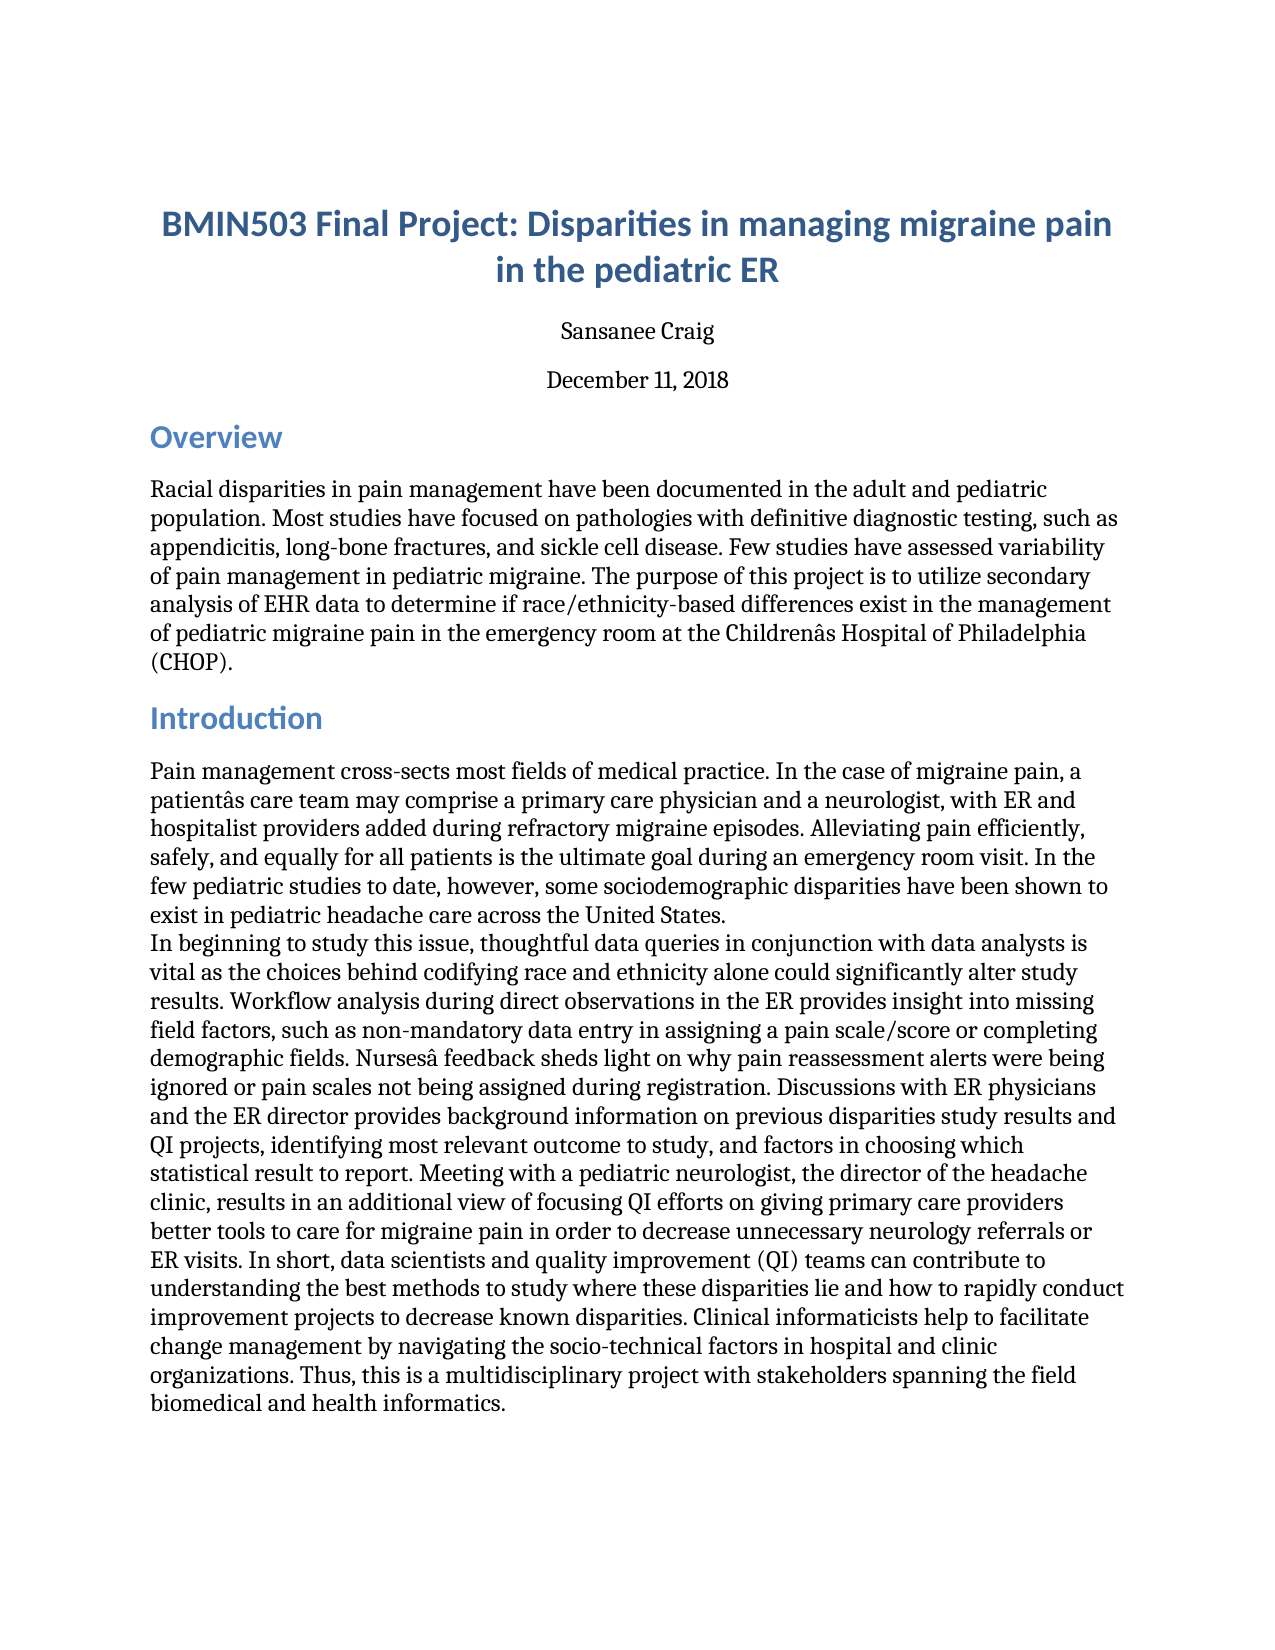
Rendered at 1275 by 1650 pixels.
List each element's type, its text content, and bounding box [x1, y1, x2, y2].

text Sansanee Craig [150, 317, 1125, 345]
subtitle Introduction [150, 697, 1125, 738]
text Pain management cross-sects most fields of medical practice. In the case of migraine pain, a patientâs care team may comprise a primary care physician and a neurologist, with ER and hospitalist providers added during refractory migraine episodes. Alleviating pain efficiently, safely, and equally for all patients is the ultimate goal during an emergency room visit. In the few pediatric studies to date, however, some sociodemographic disparities have been shown to exist in pediatric headache care across the United States. In beginning to study this issue, thoughtful data queries in conjunction with data analysts is vital as the choices behind codifying race and ethnicity alone could significantly alter study results. Workflow analysis during direct observations in the ER provides insight into missing field factors, such as non-mandatory data entry in assigning a pain scale/score or completing demographic fields. Nursesâ feedback sheds light on why pain reassessment alerts were being ignored or pain scales not being assigned during registration. Discussions with ER physicians and the ER director provides background information on previous disparities study results and QI projects, identifying most relevant outcome to study, and factors in choosing which statistical result to report. Meeting with a pediatric neurologist, the director of the headache clinic, results in an additional view of focusing QI efforts on giving primary care providers better tools to care for migraine pain in order to decrease unnecessary neurology referrals or ER visits. In short, data scientists and quality improvement (QI) teams can contribute to understanding the best methods to study where these disparities lie and how to rapidly conduct improvement projects to decrease known disparities. Clinical informaticists help to facilitate change management by navigating the socio-technical factors in hospital and clinic organizations. Thus, this is a multidisciplinary project with stakeholders spanning the field biomedical and health informatics. [150, 757, 1125, 1418]
title BMIN503 Final Project: Disparities in managing migraine pain in the pediatric ER [150, 200, 1125, 292]
text Racial disparities in pain management have been documented in the adult and pediatric population. Most studies have focused on pathologies with definitive diagnostic testing, such as appendicitis, long-bone fractures, and sickle cell disease. Few studies have assessed variability of pain management in pediatric migraine. The purpose of this project is to utilize secondary analysis of EHR data to determine if race/ethnicity-based differences exist in the management of pediatric migraine pain in the emergency room at the Childrenâs Hospital of Philadelphia (CHOP). [150, 475, 1125, 677]
text December 11, 2018 [150, 366, 1125, 395]
subtitle Overview [150, 416, 1125, 457]
